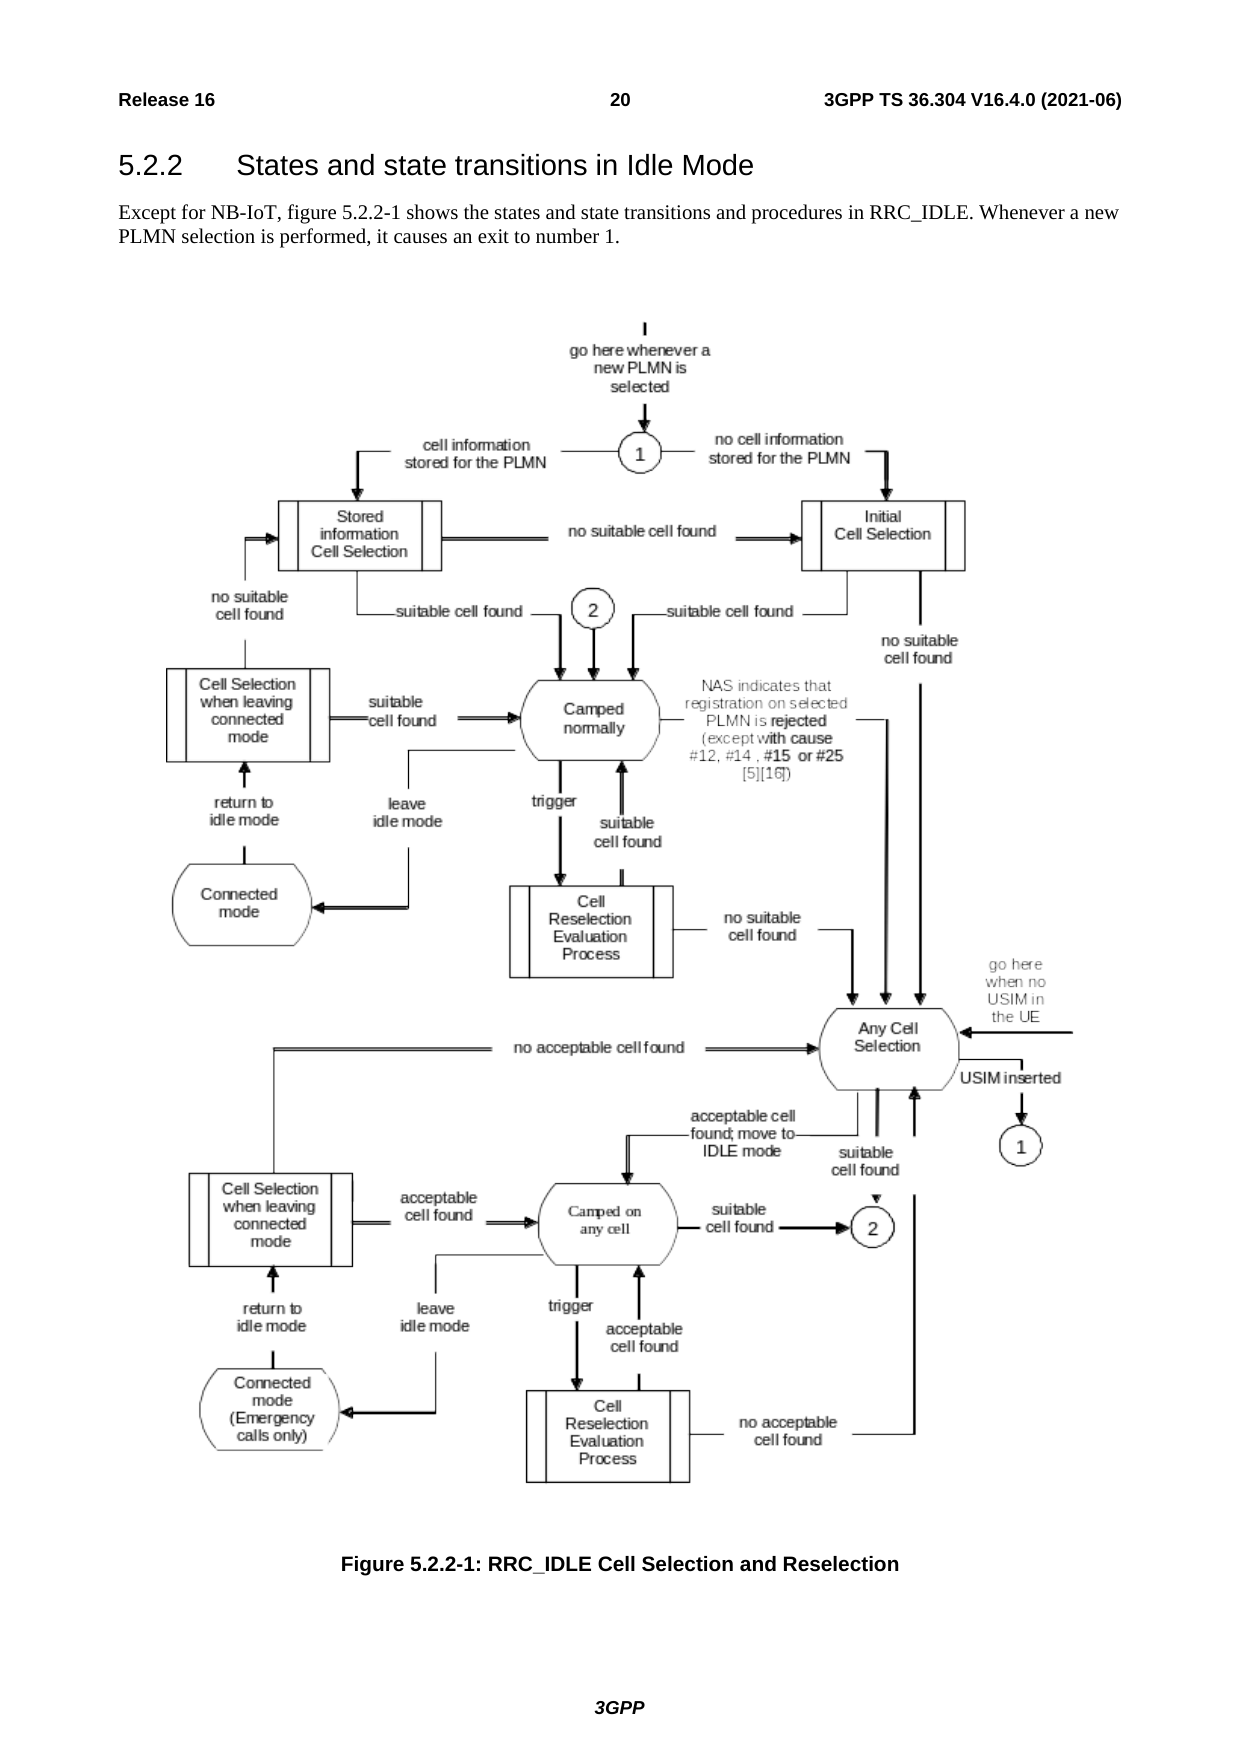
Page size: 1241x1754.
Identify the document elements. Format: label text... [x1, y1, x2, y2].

subtitle 5.2.2 States and state transitions in Idle Mode [118, 147, 1122, 181]
text Figure 5.2.2-1: RRC_IDLE Cell Selection and Reselection [118, 1552, 1122, 1576]
text Except for NB-IoT, figure 5.2.2-1 shows the states and state transitions and procedures in RRC_IDLE. Whenever a new PLMN selection is performed, it causes an exit to number 1. [118, 200, 1122, 248]
